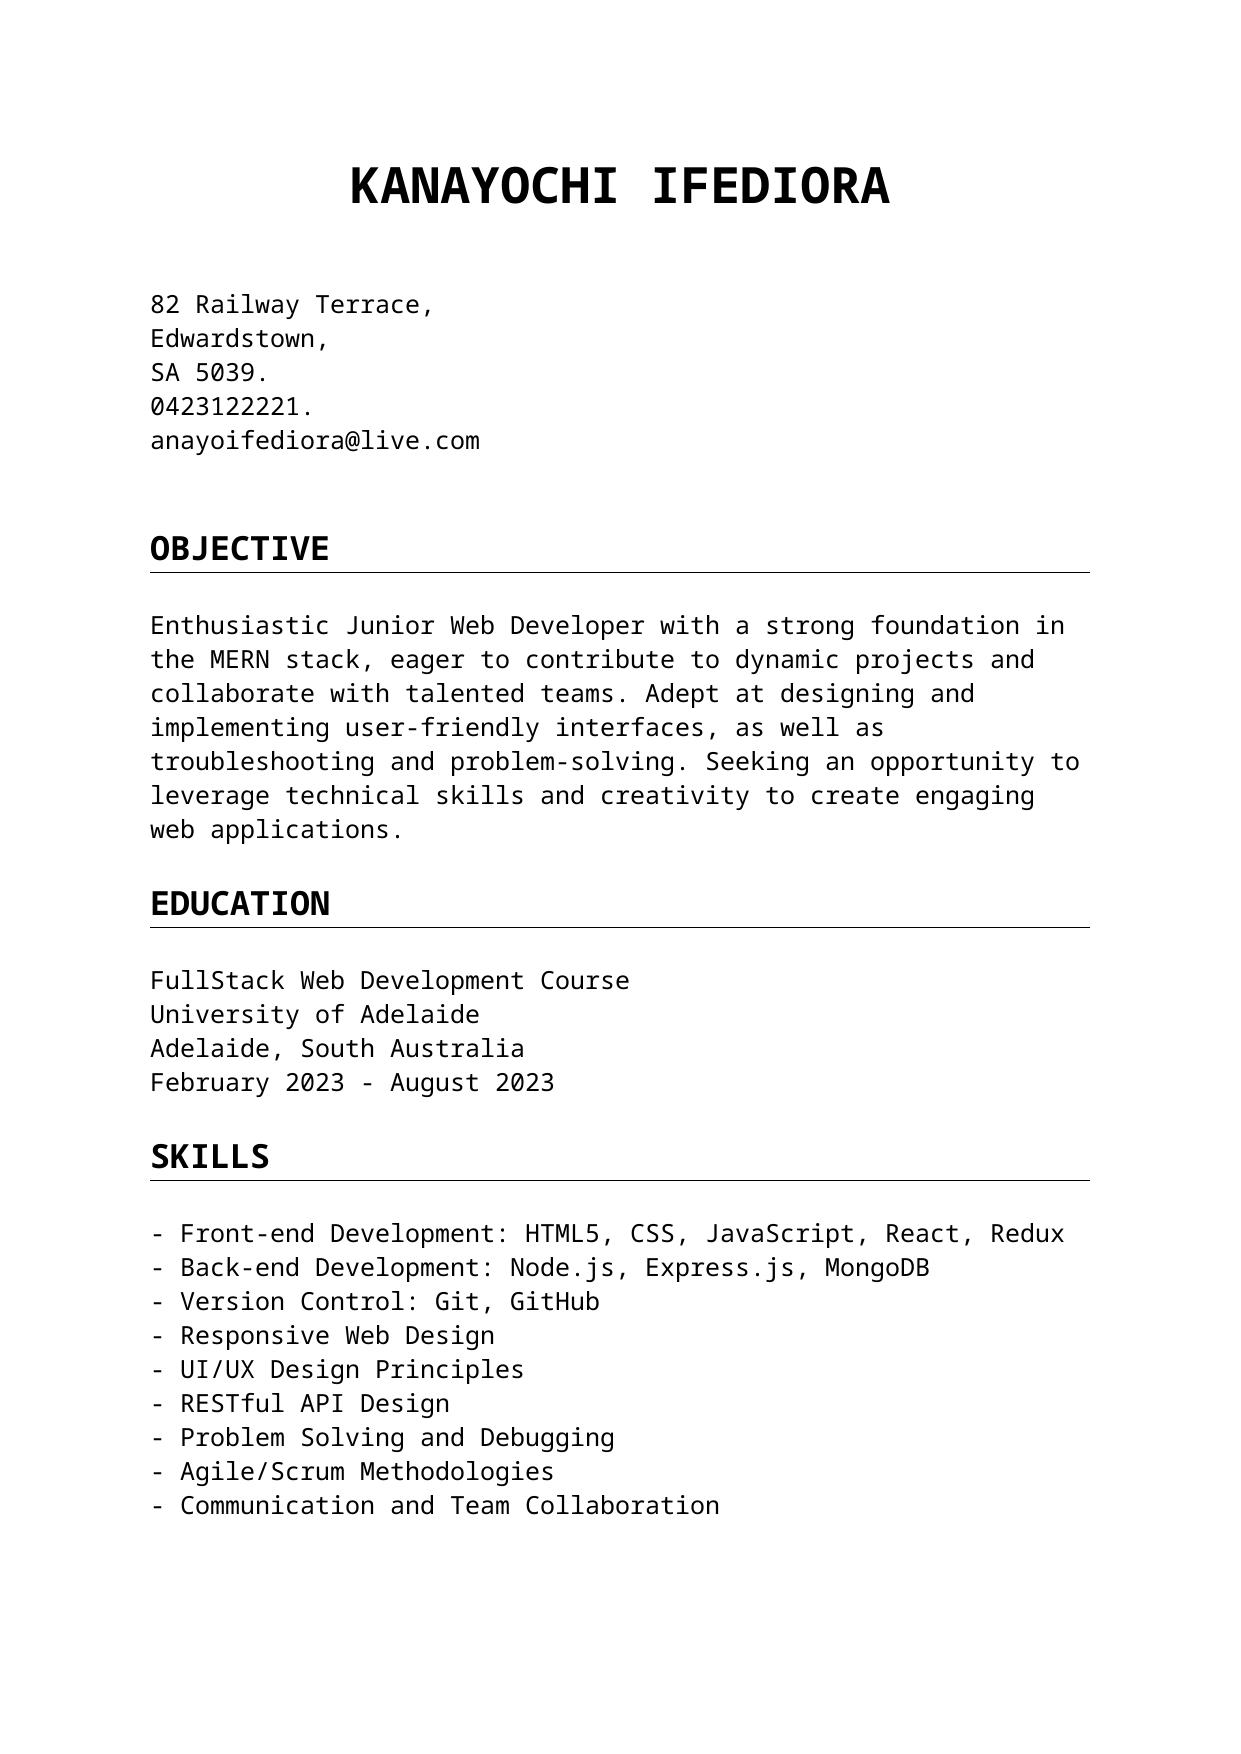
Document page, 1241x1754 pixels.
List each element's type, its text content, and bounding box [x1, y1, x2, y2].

text FullStack Web Development Course [150, 962, 1090, 996]
text February 2023 - August 2023 [150, 1064, 1090, 1099]
text - RESTful API Design [150, 1386, 1090, 1420]
text Enthusiastic Junior Web Developer with a strong foundation in the MERN stack, eager to contribute to dynamic projects and collaborate with talented teams. Adept at designing and implementing user-friendly interfaces, as well as troubleshooting and problem-solving. Seeking an opportunity to leverage technical skills and creativity to create engaging web applications. [150, 607, 1090, 846]
text SKILLS [150, 1133, 1090, 1180]
text - Responsive Web Design [150, 1317, 1090, 1352]
text - Communication and Team Collaboration [150, 1488, 1090, 1522]
text - Front-end Development: HTML5, CSS, JavaScript, React, Redux [150, 1215, 1090, 1249]
text OBJECTIVE [150, 525, 1090, 572]
text 82 Railway Terrace, [150, 286, 1090, 320]
text - Problem Solving and Debugging [150, 1420, 1090, 1454]
text EDUCATION [150, 880, 1090, 927]
text KANAYOCHI IFEDIORA [150, 150, 1090, 218]
text 0423122221. [150, 388, 1090, 422]
text - UI/UX Design Principles [150, 1352, 1090, 1386]
text - Version Control: Git, GitHub [150, 1283, 1090, 1317]
text anayoifediora@live.com [150, 422, 1090, 457]
text - Agile/Scrum Methodologies [150, 1454, 1090, 1488]
text University of Adelaide [150, 996, 1090, 1031]
text Edwardstown, [150, 320, 1090, 354]
text - Back-end Development: Node.js, Express.js, MongoDB [150, 1249, 1090, 1283]
text SA 5039. [150, 354, 1090, 388]
text Adelaide, South Australia [150, 1031, 1090, 1064]
